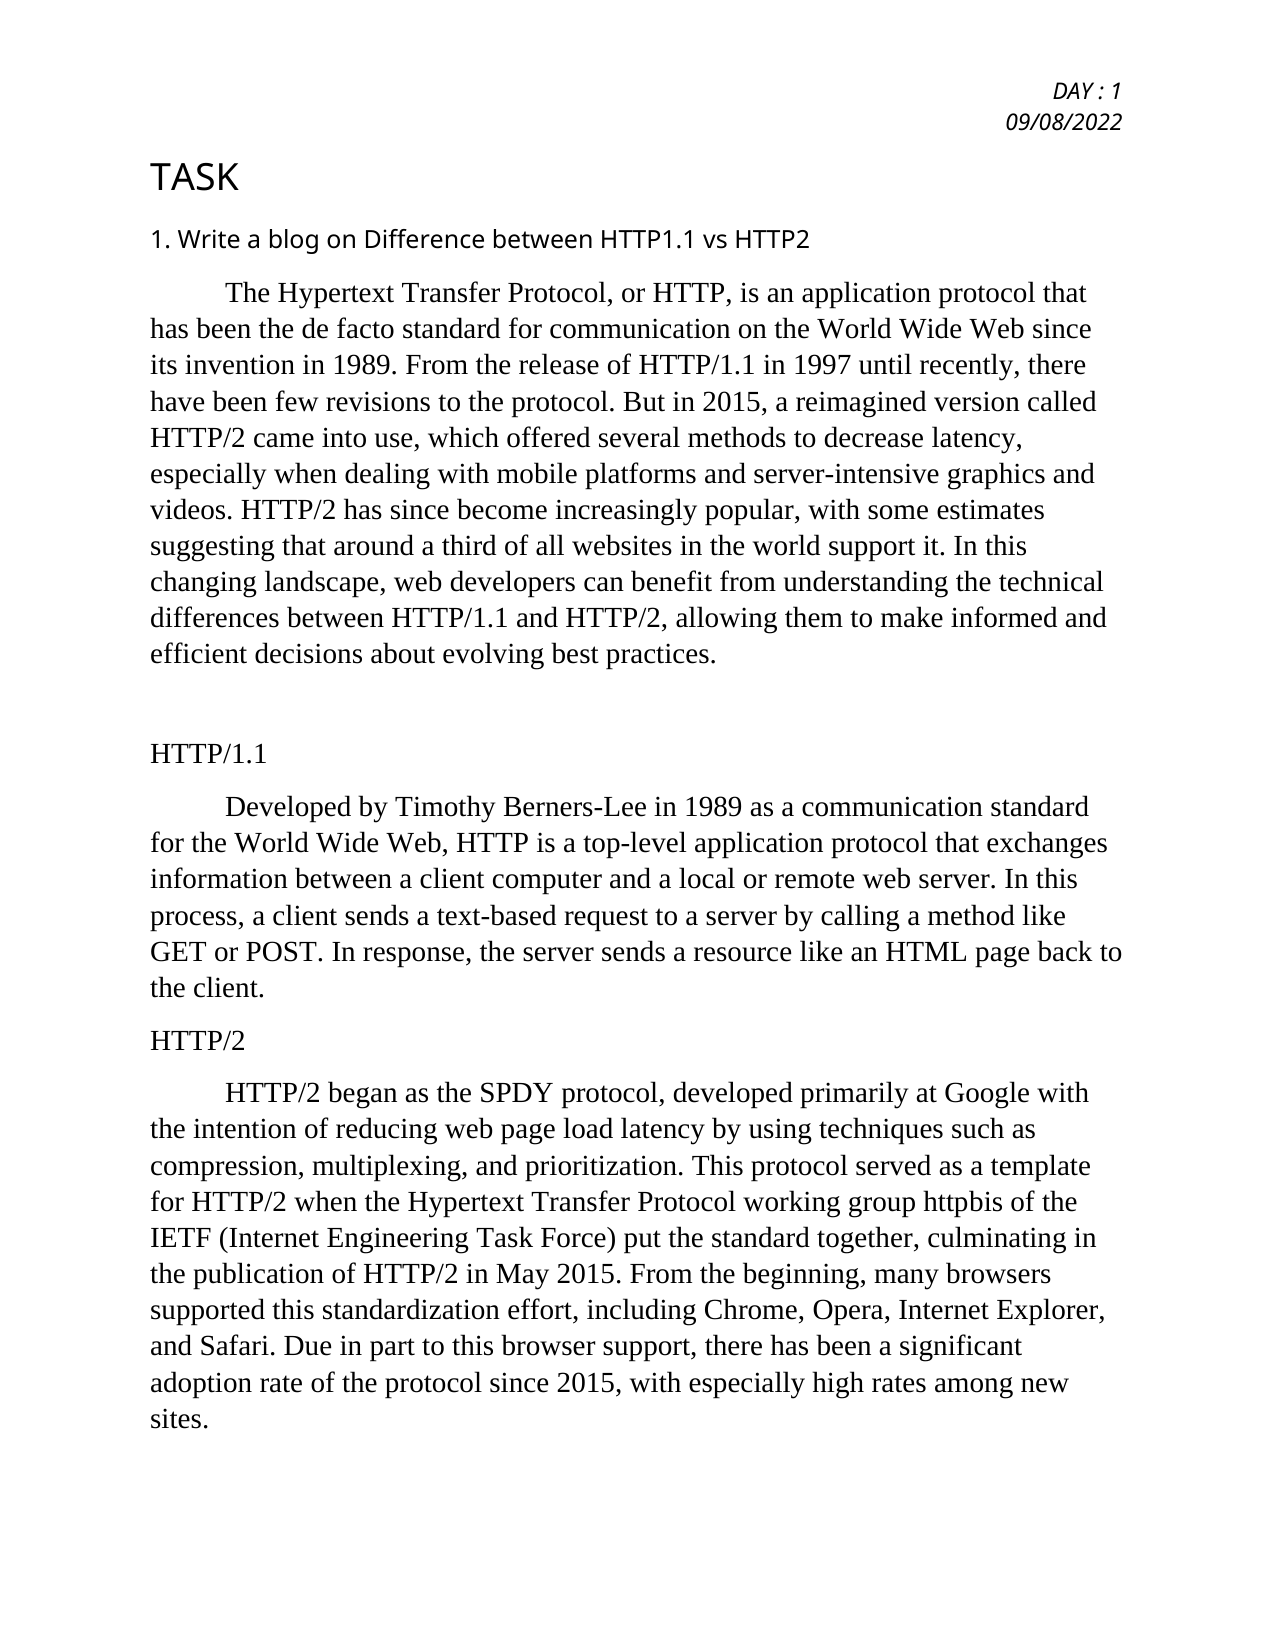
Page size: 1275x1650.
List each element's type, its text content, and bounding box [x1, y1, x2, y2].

text HTTP/2 began as the SPDY protocol, developed primarily at Google with the intention of reducing web page load latency by using techniques such as compression, multiplexing, and prioritization. This protocol served as a template for HTTP/2 when the Hypertext Transfer Protocol working group httpbis of the IETF (Internet Engineering Task Force) put the standard together, culminating in the publication of HTTP/2 in May 2015. From the beginning, many browsers supported this standardization effort, including Chrome, Opera, Internet Explorer, and Safari. Due in part to this browser support, there has been a significant adoption rate of the protocol since 2015, with especially high rates among new sites. [150, 1076, 1125, 1434]
text HTTP/1.1 [150, 736, 1125, 770]
text HTTP/2 [150, 1023, 1125, 1056]
text TASK [150, 150, 1125, 201]
text 1. Write a blog on Difference between HTTP1.1 vs HTTP2 [150, 222, 1125, 256]
text Developed by Timothy Berners-Lee in 1989 as a communication standard for the World Wide Web, HTTP is a top-level application protocol that exchanges information between a client computer and a local or remote web server. In this process, a client sends a text-based request to a server by calling a method like GET or POST. In response, the server sends a resource like an HTML page back to the client. [150, 789, 1125, 1003]
text The Hypertext Transfer Protocol, or HTTP, is an application protocol that has been the de facto standard for communication on the World Wide Web since its invention in 1989. From the release of HTTP/1.1 in 1997 until recently, there have been few revisions to the protocol. But in 2015, a reimagined version called HTTP/2 came into use, which offered several methods to decrease latency, especially when dealing with mobile platforms and server-intensive graphics and videos. HTTP/2 has since become increasingly popular, with some estimates suggesting that around a third of all websites in the world support it. In this changing landscape, web developers can benefit from understanding the technical differences between HTTP/1.1 and HTTP/2, allowing them to make informed and efficient decisions about evolving best practices. [150, 275, 1125, 670]
